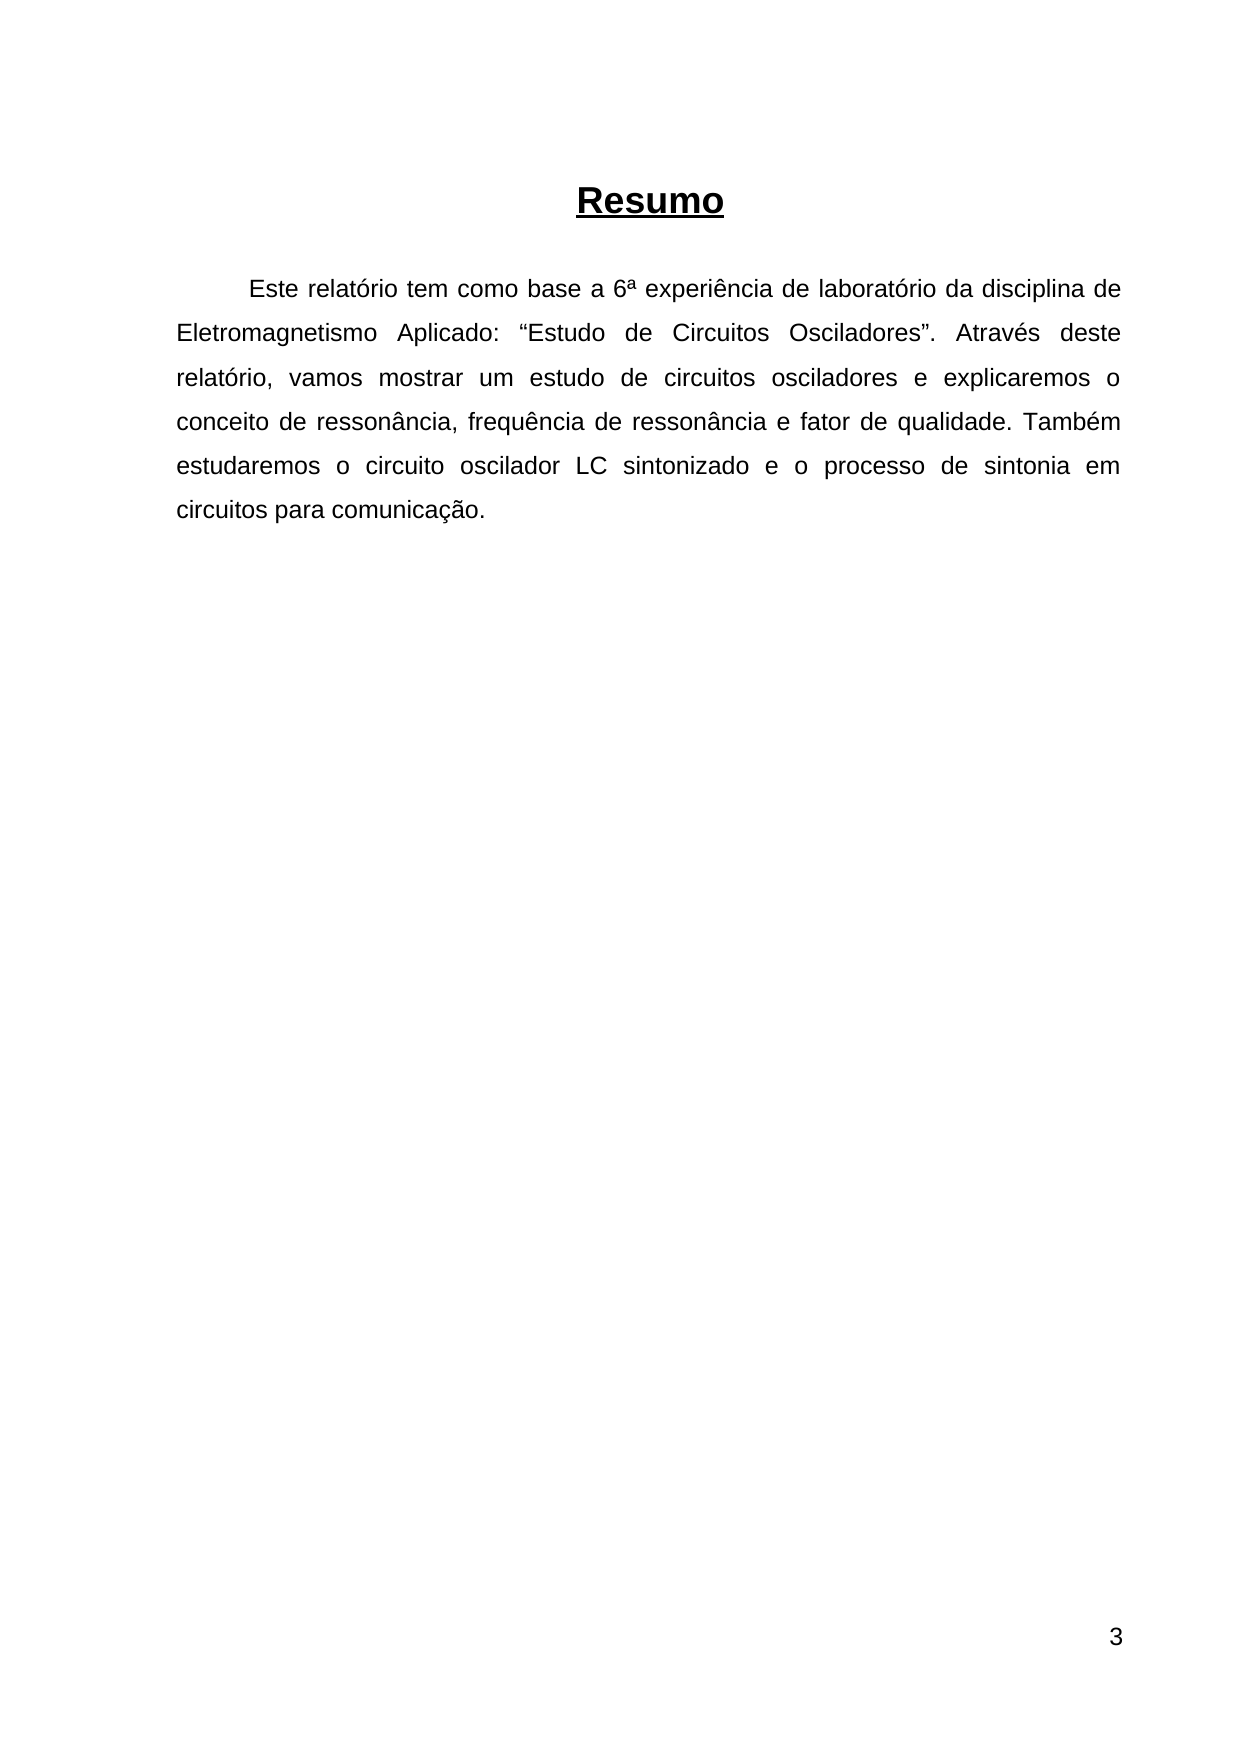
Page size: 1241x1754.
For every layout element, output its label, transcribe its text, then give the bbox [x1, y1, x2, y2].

text Este relatório tem como base a 6ª experiência de laboratório da disciplina de Eletromagnetismo Aplicado: “Estudo de Circuitos Osciladores”. Através deste relatório, vamos mostrar um estudo de circuitos osciladores e explicaremos o conceito de ressonância, frequência de ressonância e fator de qualidade. Também estudaremos o circuito oscilador LC sintonizado e o processo de sintonia em circuitos para comunicação. [176, 274, 1122, 524]
subtitle Resumo [180, 178, 1121, 221]
